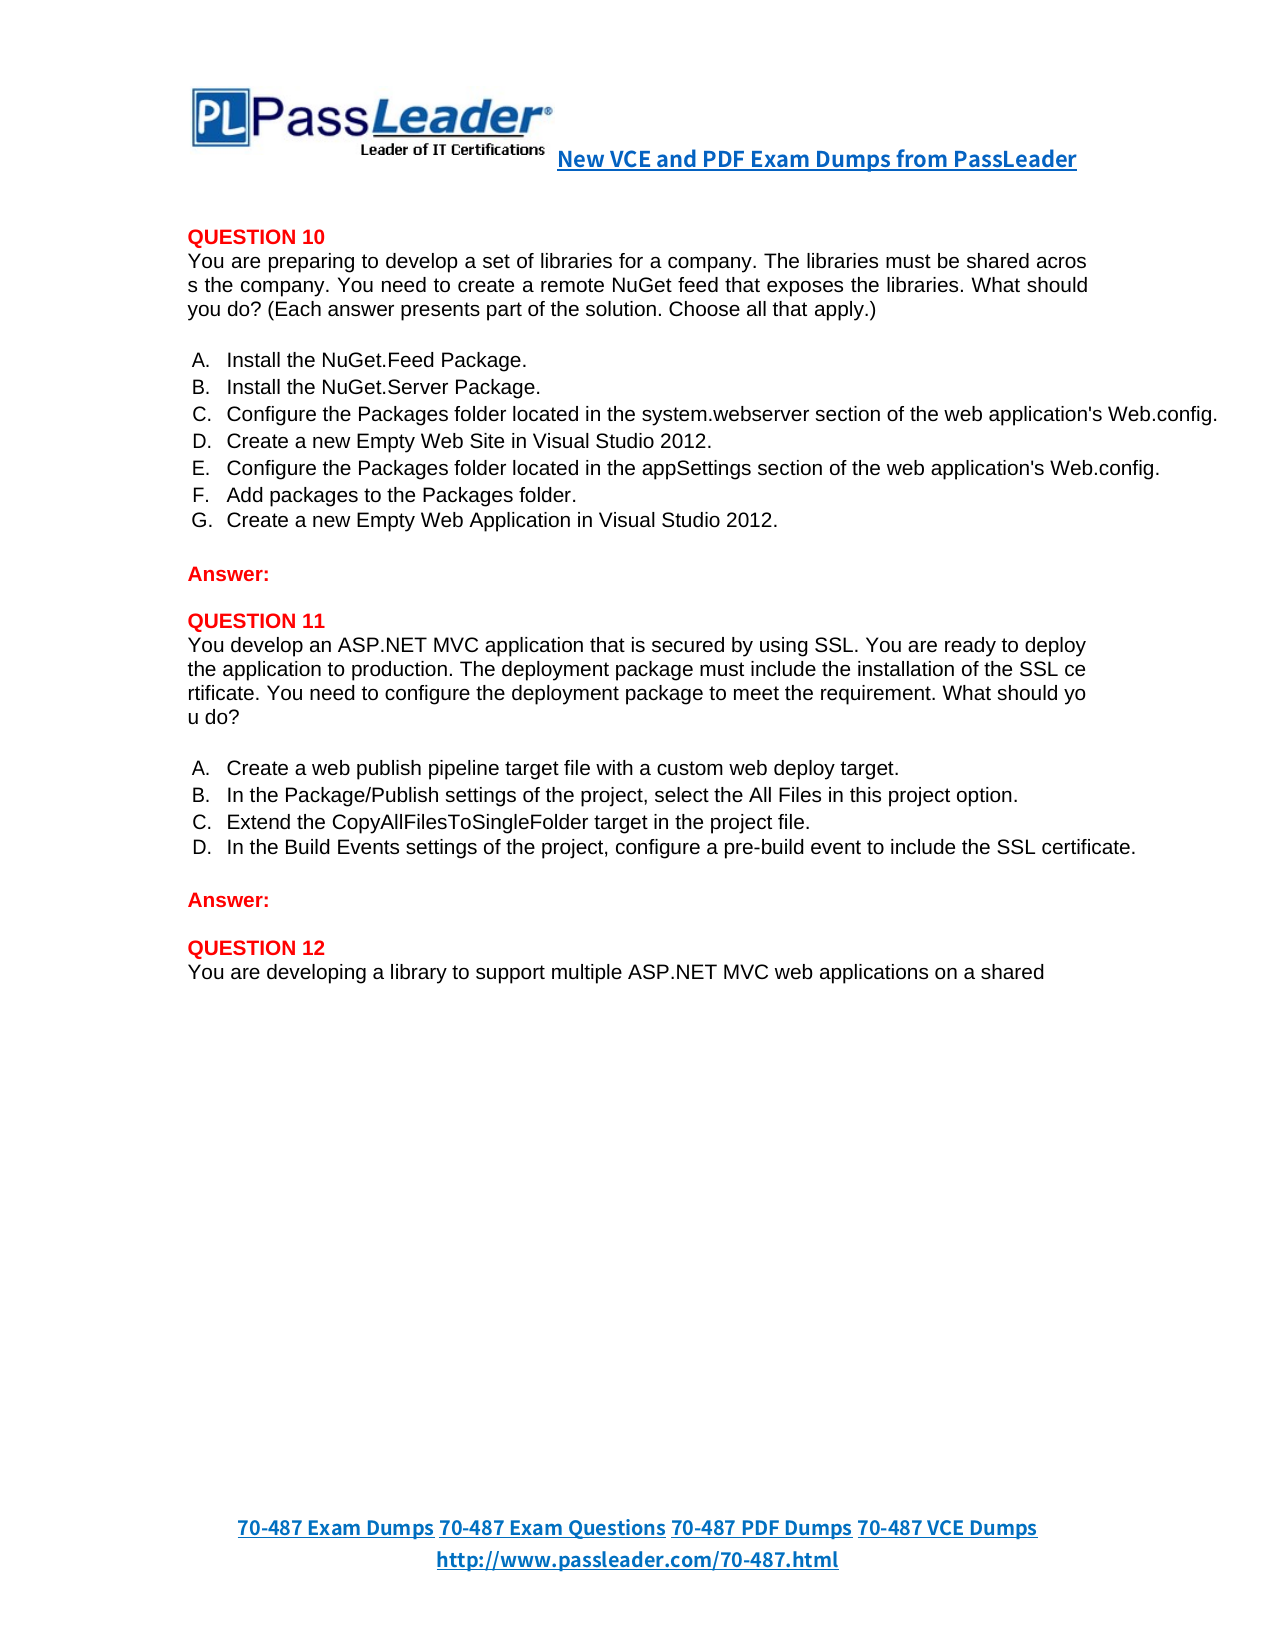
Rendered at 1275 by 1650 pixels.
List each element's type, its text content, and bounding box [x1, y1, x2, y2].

text You are developing a library to support multiple ASP.NET MVC web applications on a shared [187, 960, 1252, 984]
text You are preparing to develop a set of libraries for a company. The libraries must be shared across the company. You need to create a remote NuGet feed that exposes the libraries. What should you do? (Each answer presents part of the solution. Choose all that apply.) [187, 249, 1088, 321]
table_cell D. [170, 428, 219, 455]
table_cell C. [170, 809, 219, 836]
table_cell Create a new Empty Web Application in Visual Studio 2012. [220, 509, 1240, 534]
table_header A. [170, 349, 219, 374]
subtitle QUESTION 11 [187, 609, 1252, 633]
table_cell In the Package/Publish settings of the project, select the All Files in this project option. [219, 782, 1159, 809]
text QUESTION 12 [187, 936, 1252, 960]
table_cell Configure the Packages folder located in the system.webserver section of the web application's Web.config. [220, 401, 1240, 428]
table_cell E. [170, 455, 219, 482]
table_cell Install the NuGet.Server Package. [220, 374, 1240, 401]
table_cell G. [170, 509, 219, 534]
table_header A. [170, 757, 219, 782]
table_header Install the NuGet.Feed Package. [220, 349, 1240, 374]
table_cell In the Build Events settings of the project, configure a pre-build event to include the SSL certificate. [219, 836, 1159, 861]
table_cell C. [170, 401, 219, 428]
table_header Create a web publish pipeline target file with a custom web deploy target. [219, 757, 1159, 782]
subtitle Answer: [187, 888, 1252, 912]
table_cell Create a new Empty Web Site in Visual Studio 2012. [220, 428, 1240, 455]
table_cell B. [170, 374, 219, 401]
table_cell Configure the Packages folder located in the appSettings section of the web application's Web.config. [220, 455, 1240, 482]
text Answer: [187, 561, 1252, 585]
text You develop an ASP.NET MVC application that is secured by using SSL. You are ready to deploy the application to production. The deployment package must include the installation of the SSL certificate. You need to configure the deployment package to meet the requirement. What should you do? [187, 633, 1088, 729]
table_cell F. [170, 482, 219, 509]
table_cell B. [170, 782, 219, 809]
picture [189, 86, 555, 155]
table_cell Extend the CopyAllFilesToSingleFolder target in the project file. [219, 809, 1159, 836]
table_cell D. [170, 836, 219, 861]
table_cell Add packages to the Packages folder. [220, 482, 1240, 509]
text QUESTION 10 [187, 225, 1252, 249]
